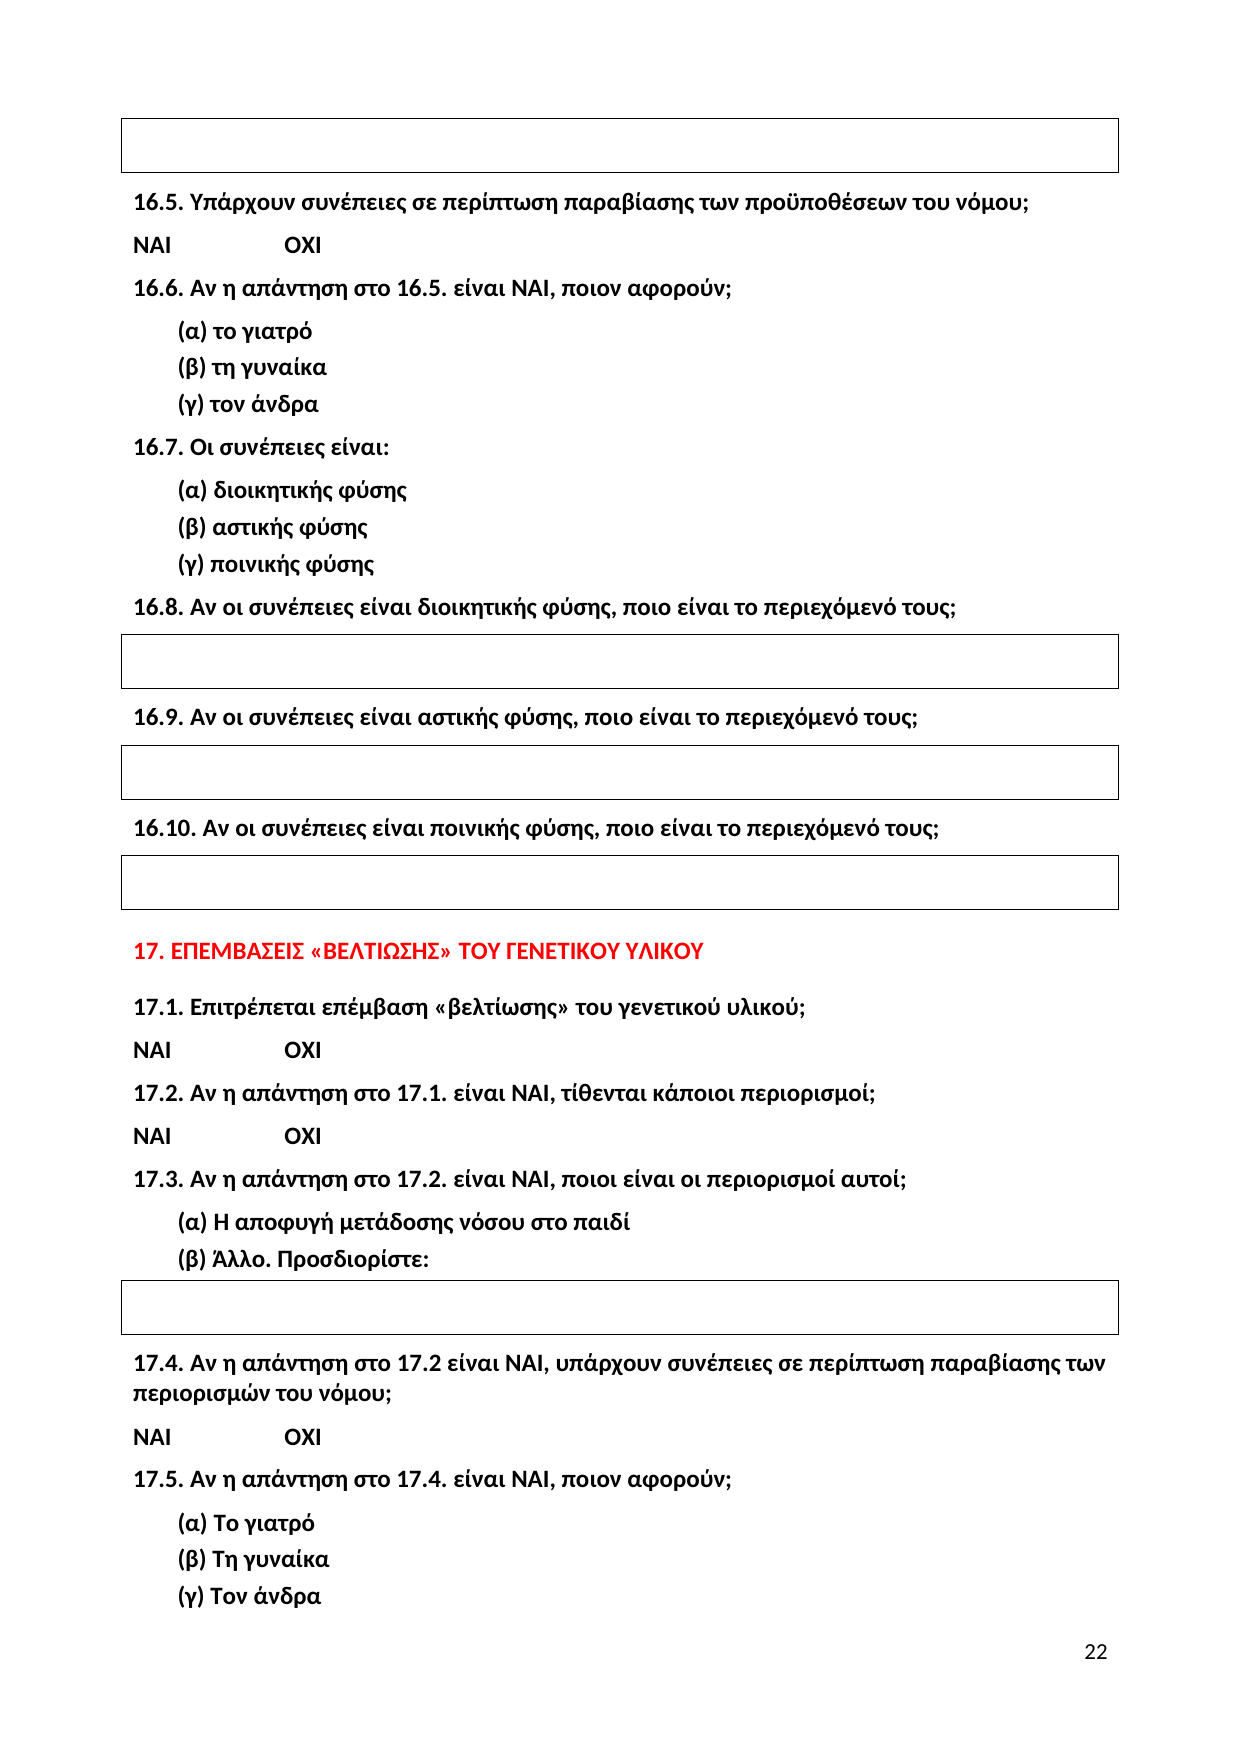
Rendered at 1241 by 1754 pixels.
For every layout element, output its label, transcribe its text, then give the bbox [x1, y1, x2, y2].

text (γ) ποινικής φύσης [177, 548, 1107, 578]
table_header [122, 746, 1118, 799]
text (β) Τη γυναίκα [177, 1543, 1107, 1574]
text (α) Η αποφυγή μετάδοσης νόσου στο παιδί [177, 1206, 1107, 1236]
text (α) Το γιατρό [177, 1507, 1107, 1537]
text (β) αστικής φύσης [177, 511, 1107, 542]
text ΝΑΙ ΟΧΙ [133, 1120, 1107, 1150]
table_header [122, 1281, 1118, 1333]
text (β) Άλλο. Προσδιορίστε: [177, 1243, 1107, 1273]
text (γ) Τον άνδρα [177, 1580, 1107, 1611]
text 17.3. Αν η απάντηση στο 17.2. είναι ΝΑΙ, ποιοι είναι οι περιορισμοί αυτοί; [133, 1163, 1107, 1193]
text ΝΑΙ ΟΧΙ [133, 1034, 1107, 1064]
text 16.7. Οι συνέπειες είναι: [133, 431, 1107, 462]
text 16.6. Αν η απάντηση στο 16.5. είναι ΝΑΙ, ποιον αφορούν; [133, 272, 1107, 302]
text ΝΑΙ ΟΧΙ [133, 1421, 1107, 1451]
text 17.2. Αν η απάντηση στο 17.1. είναι ΝΑΙ, τίθενται κάποιοι περιορισμοί; [133, 1077, 1107, 1107]
text ΝΑΙ ΟΧΙ [133, 229, 1107, 259]
table_header [122, 119, 1118, 172]
text 16.9. Αν οι συνέπειες είναι αστικής φύσης, ποιο είναι το περιεχόμενό τους; [133, 702, 1107, 732]
table_header [122, 635, 1118, 688]
text 16.10. Αν οι συνέπειες είναι ποινικής φύσης, ποιο είναι το περιεχόμενό τους; [133, 812, 1107, 843]
text 16.5. Υπάρχουν συνέπειες σε περίπτωση παραβίασης των προϋποθέσεων του νόμου; [133, 186, 1107, 216]
text 16.8. Αν οι συνέπειες είναι διοικητικής φύσης, ποιο είναι το περιεχόμενό τους; [133, 591, 1107, 621]
text (α) το γιατρό [177, 315, 1107, 345]
text (α) διοικητικής φύσης [177, 474, 1107, 505]
text (γ) τον άνδρα [177, 388, 1107, 419]
text 17.5. Αν η απάντηση στο 17.4. είναι ΝΑΙ, ποιον αφορούν; [133, 1464, 1107, 1494]
text (β) τη γυναίκα [177, 352, 1107, 382]
subtitle 17. ΕΠΕΜΒΑΣΕΙΣ «ΒΕΛΤΙΩΣΗΣ» ΤΟΥ ΓΕΝΕΤΙΚΟΥ ΥΛΙΚΟΥ [133, 935, 1107, 966]
table_header [122, 856, 1118, 909]
text 17.1. Επιτρέπεται επέμβαση «βελτίωσης» του γενετικού υλικού; [133, 991, 1107, 1021]
text 17.4. Αν η απάντηση στο 17.2 είναι ΝΑΙ, υπάρχουν συνέπειες σε περίπτωση παραβίασης των περιορισμών του νόμου; [133, 1347, 1107, 1408]
